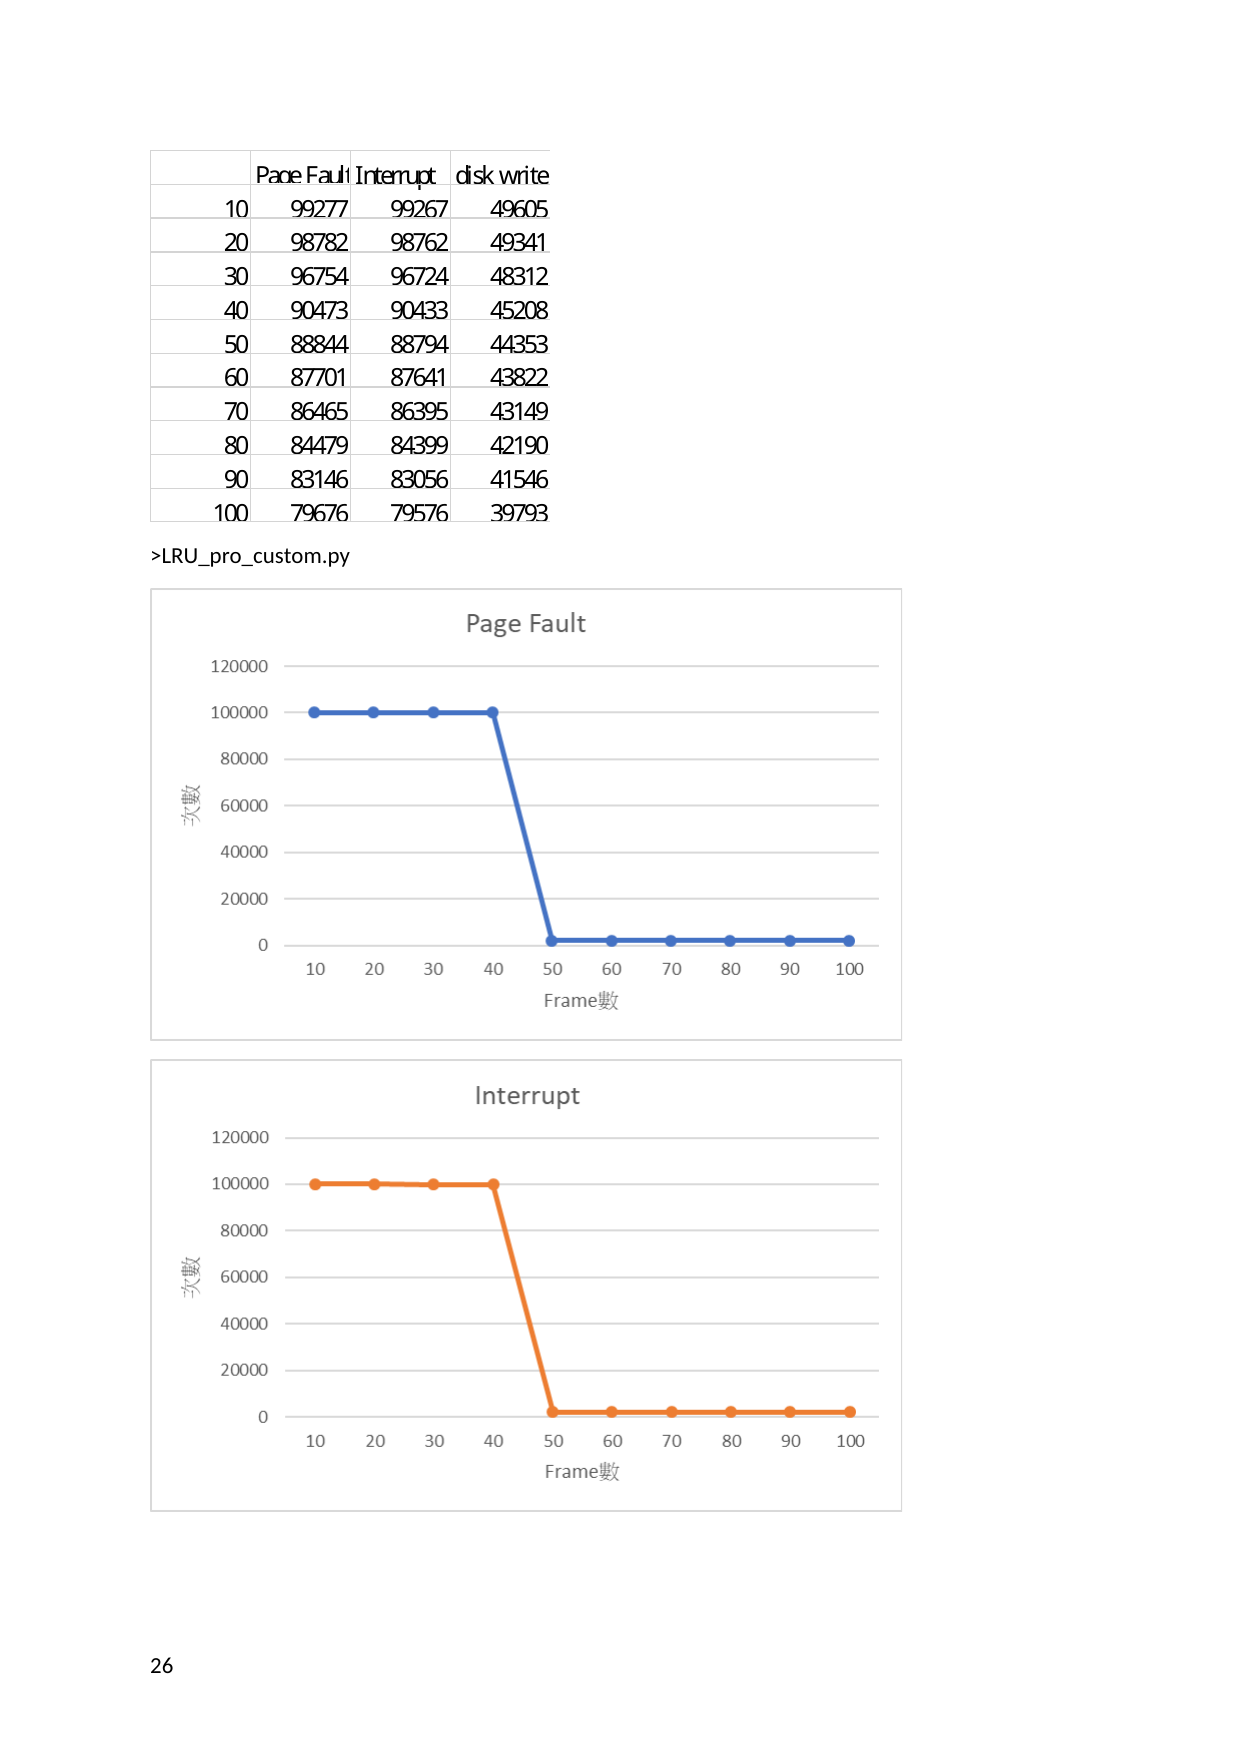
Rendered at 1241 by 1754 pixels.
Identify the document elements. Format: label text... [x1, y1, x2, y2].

picture [150, 1059, 903, 1512]
text >LRU_pro_custom.py [150, 542, 1090, 569]
picture [150, 588, 903, 1041]
